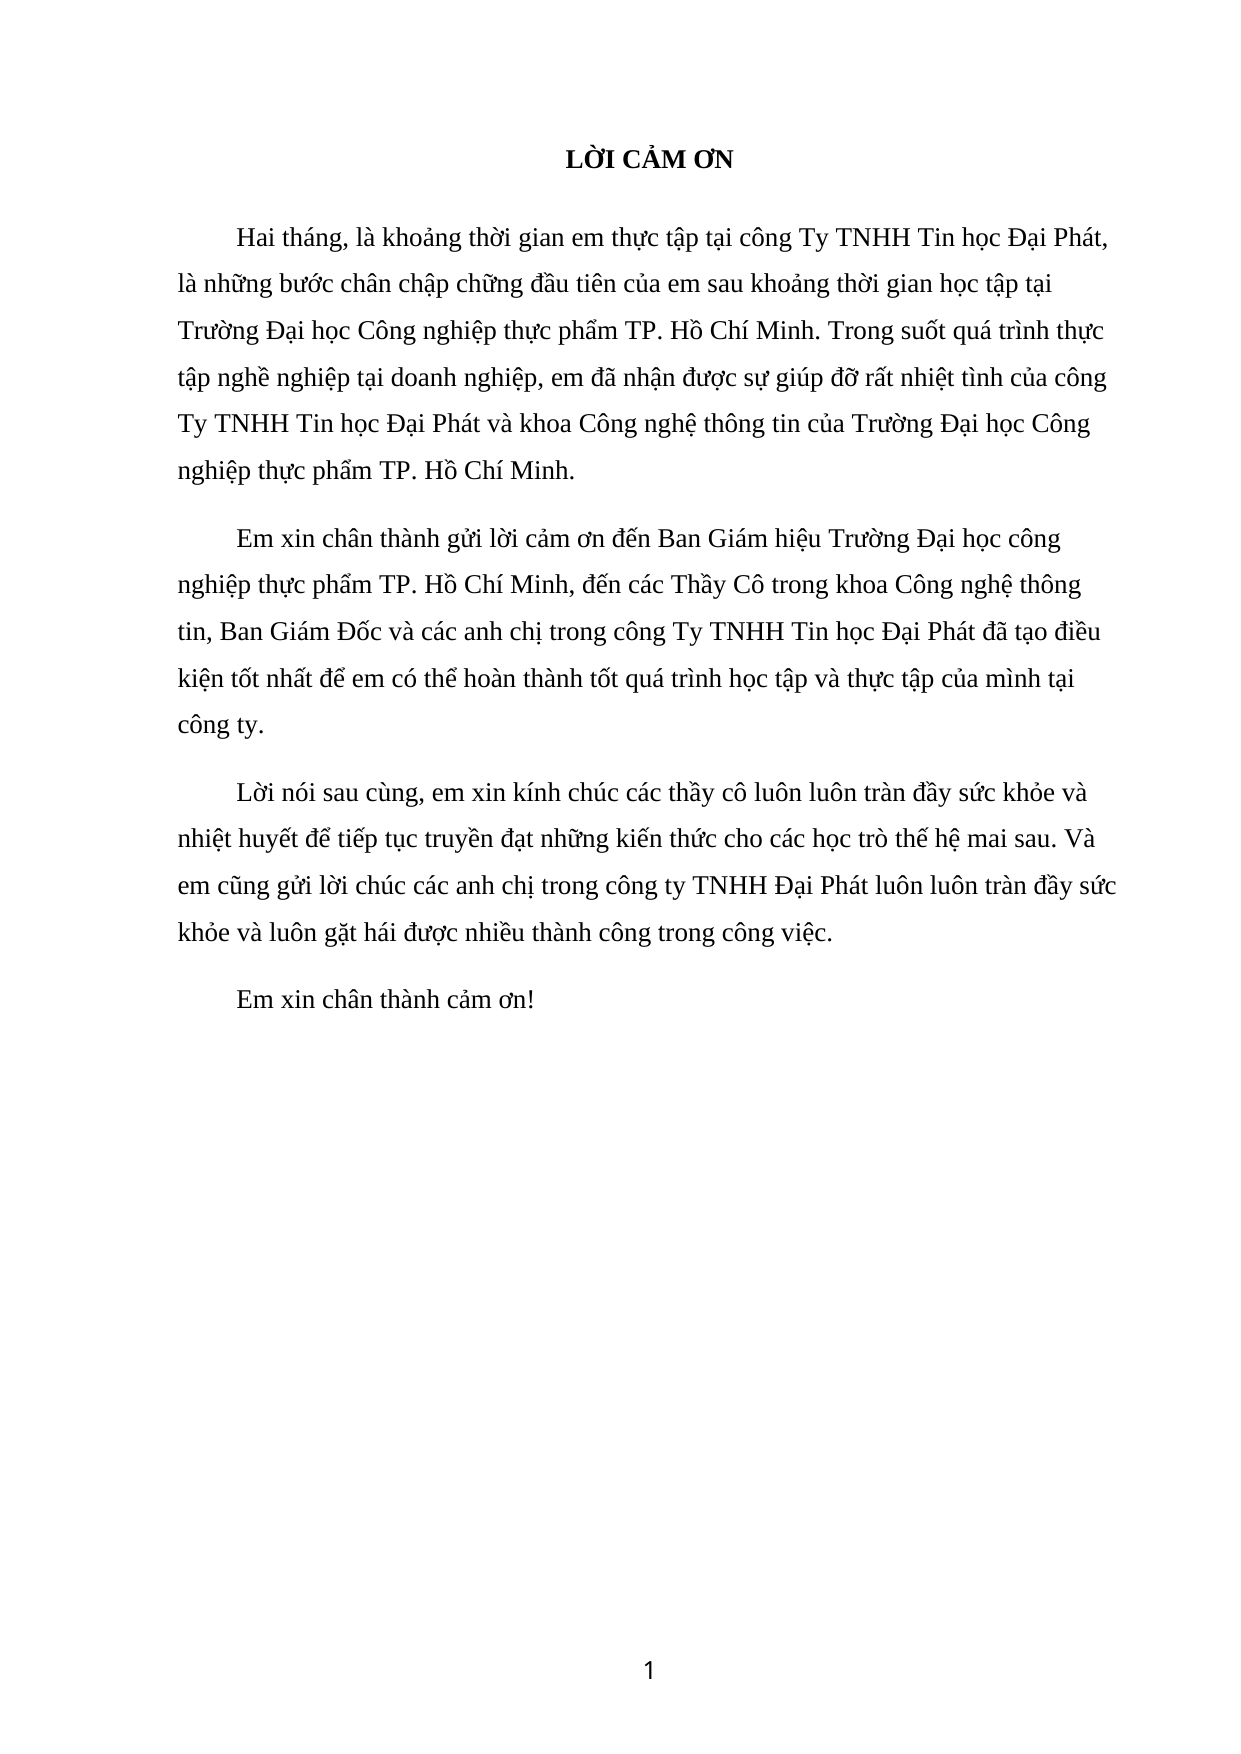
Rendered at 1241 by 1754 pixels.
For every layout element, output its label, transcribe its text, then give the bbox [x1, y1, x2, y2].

text Lời nói sau cùng, em xin kính chúc các thầy cô luôn luôn tràn đầy sức khỏe và nhiệt huyết để tiếp tục truyền đạt những kiến thức cho các học trò thế hệ mai sau. Và em cũng gửi lời chúc các anh chị trong công ty TNHH Đại Phát luôn luôn tràn đầy sức khỏe và luôn gặt hái được nhiều thành công trong công việc. [177, 776, 1122, 947]
text Hai tháng, là khoảng thời gian em thực tập tại công Ty TNHH Tin học Đại Phát, là những bước chân chập chững đầu tiên của em sau khoảng thời gian học tập tại Trường Đại học Công nghiệp thực phẩm TP. Hồ Chí Minh. Trong suốt quá trình thực tập nghề nghiệp tại doanh nghiệp, em đã nhận được sự giúp đỡ rất nhiệt tình của công Ty TNHH Tin học Đại Phát và khoa Công nghệ thông tin của Trường Đại học Công nghiệp thực phẩm TP. Hồ Chí Minh. [177, 221, 1122, 485]
text Em xin chân thành gửi lời cảm ơn đến Ban Giám hiệu Trường Đại học công nghiệp thực phẩm TP. Hồ Chí Minh, đến các Thầy Cô trong khoa Công nghệ thông tin, Ban Giám Đốc và các anh chị trong công Ty TNHH Tin học Đại Phát đã tạo điều kiện tốt nhất để em có thể hoàn thành tốt quá trình học tập và thực tập của mình tại công ty. [177, 522, 1122, 739]
subtitle LỜI CẢM ƠN [177, 143, 1122, 174]
text Em xin chân thành cảm ơn! [177, 983, 1122, 1066]
